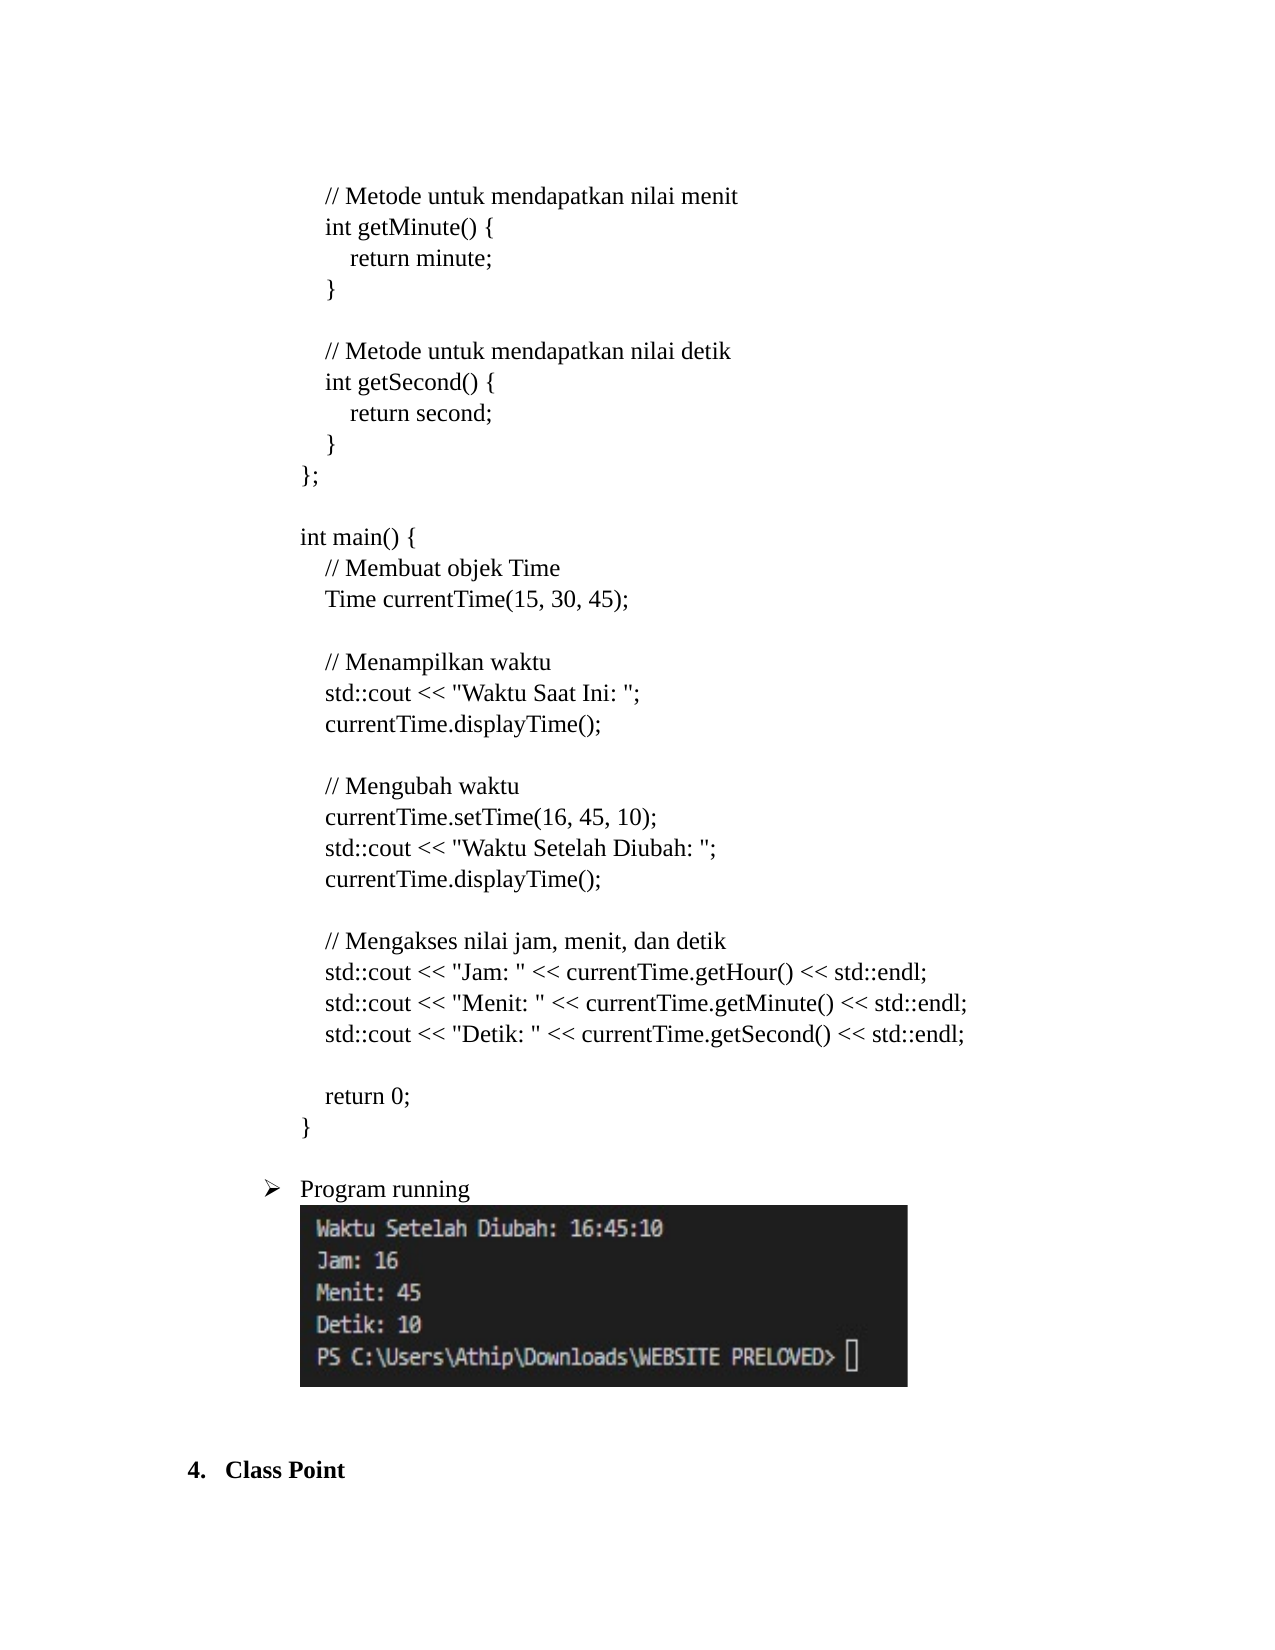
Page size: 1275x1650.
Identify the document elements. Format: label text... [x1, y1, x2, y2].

list currentTime.setTime(16, 45, 10); [300, 802, 1125, 831]
list Time currentTime(15, 30, 45); [300, 584, 1125, 613]
list std::cout << "Menit: " << currentTime.getMinute() << std::endl; [300, 988, 1125, 1017]
list // Mengubah waktu [300, 771, 1125, 799]
list currentTime.displayTime(); [300, 864, 1125, 893]
list // Metode untuk mendapatkan nilai detik [300, 336, 1125, 365]
list std::cout << "Waktu Saat Ini: "; [300, 678, 1125, 706]
list } [300, 274, 1125, 303]
list std::cout << "Waktu Setelah Diubah: "; [300, 833, 1125, 862]
list return 0; [300, 1081, 1125, 1110]
list // Metode untuk mendapatkan nilai menit [300, 181, 1125, 210]
list Program running [262, 1174, 1125, 1203]
list int getSecond() { [300, 367, 1125, 396]
list Class Point [187, 1455, 1125, 1484]
list int main() { [300, 522, 1125, 551]
list } [300, 429, 1125, 458]
picture [300, 1205, 908, 1387]
list // Menampilkan waktu [300, 647, 1125, 675]
list }; [300, 460, 1125, 489]
list int getMinute() { [300, 212, 1125, 241]
list return second; [300, 398, 1125, 427]
list } [300, 1112, 1125, 1141]
list std::cout << "Jam: " << currentTime.getHour() << std::endl; [300, 957, 1125, 986]
list currentTime.displayTime(); [300, 709, 1125, 737]
list // Membuat objek Time [300, 553, 1125, 582]
list std::cout << "Detik: " << currentTime.getSecond() << std::endl; [300, 1019, 1125, 1048]
list // Mengakses nilai jam, menit, dan detik [300, 926, 1125, 955]
list return minute; [300, 243, 1125, 272]
